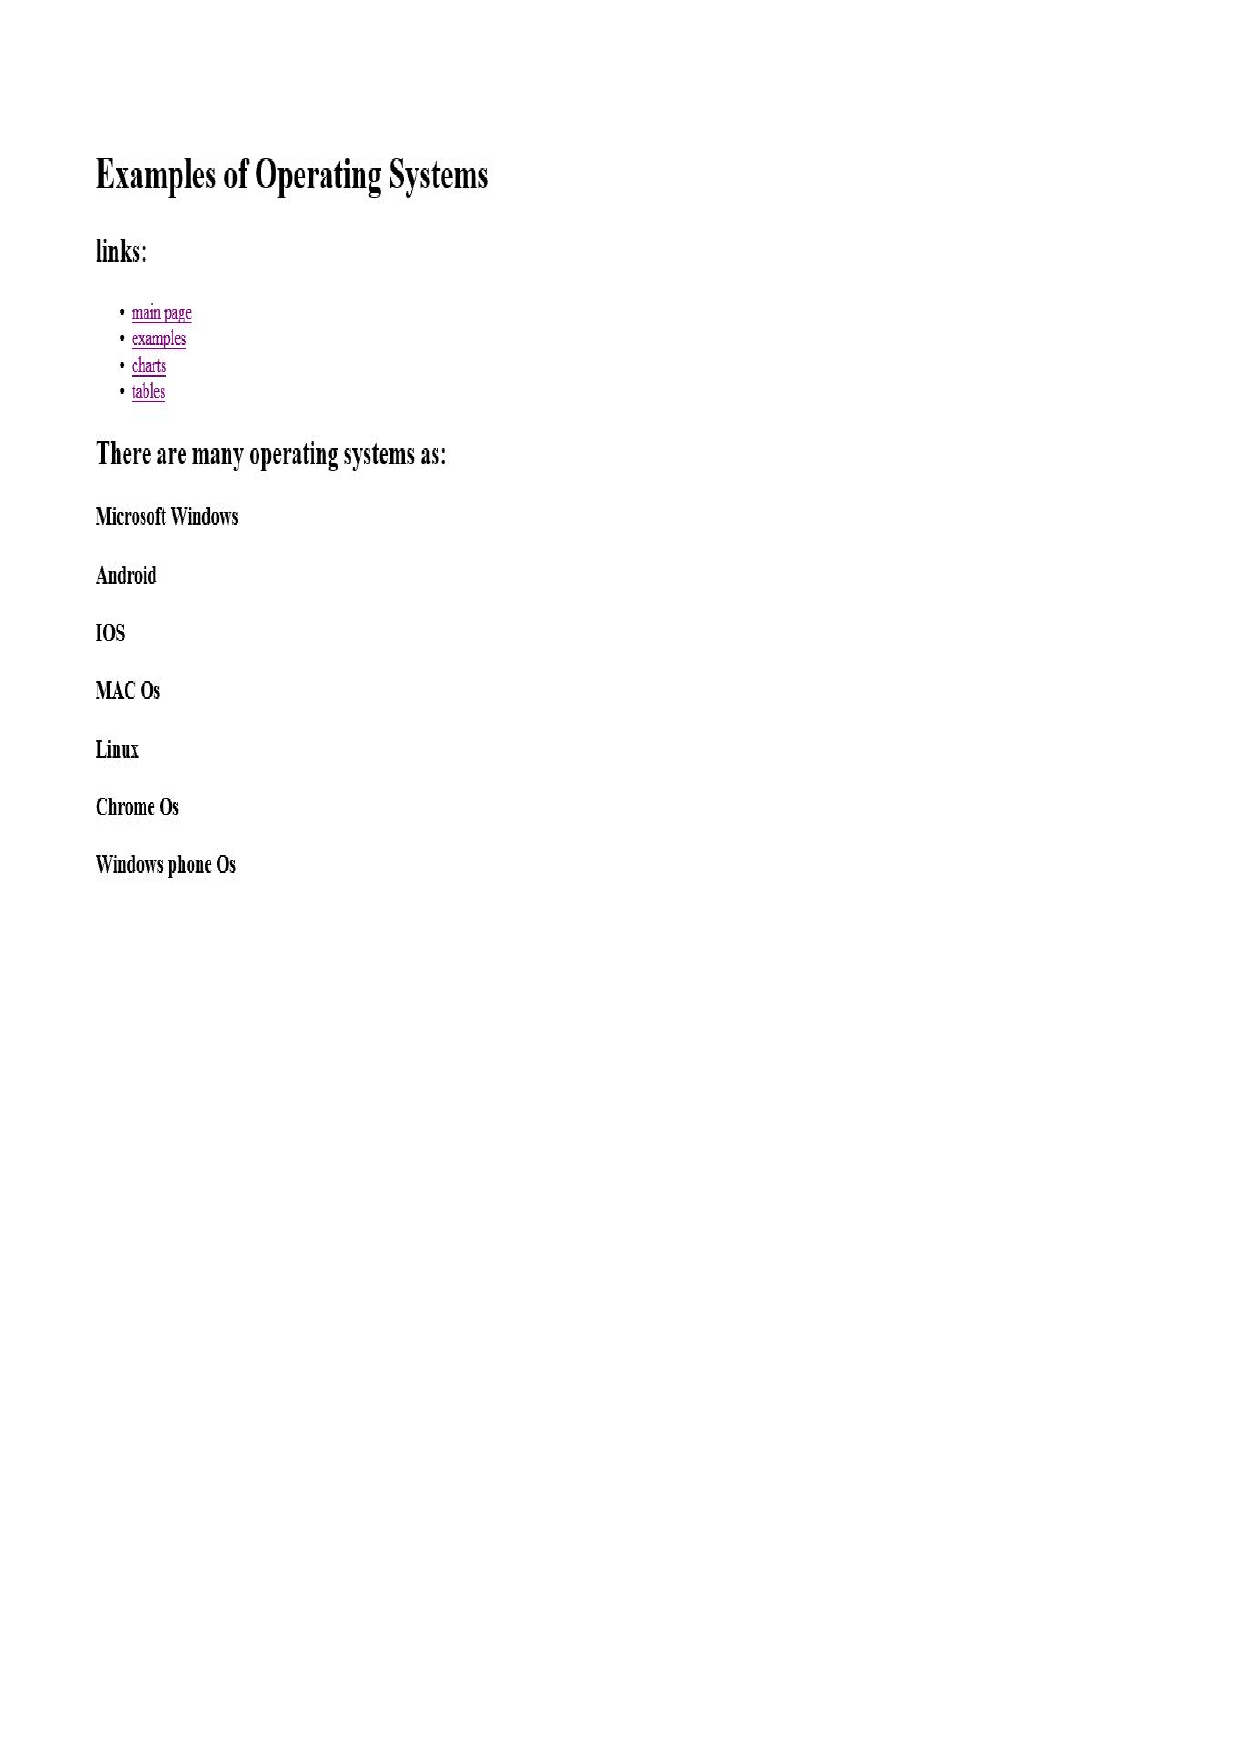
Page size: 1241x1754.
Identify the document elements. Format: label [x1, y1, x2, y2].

picture [88, 147, 1093, 978]
